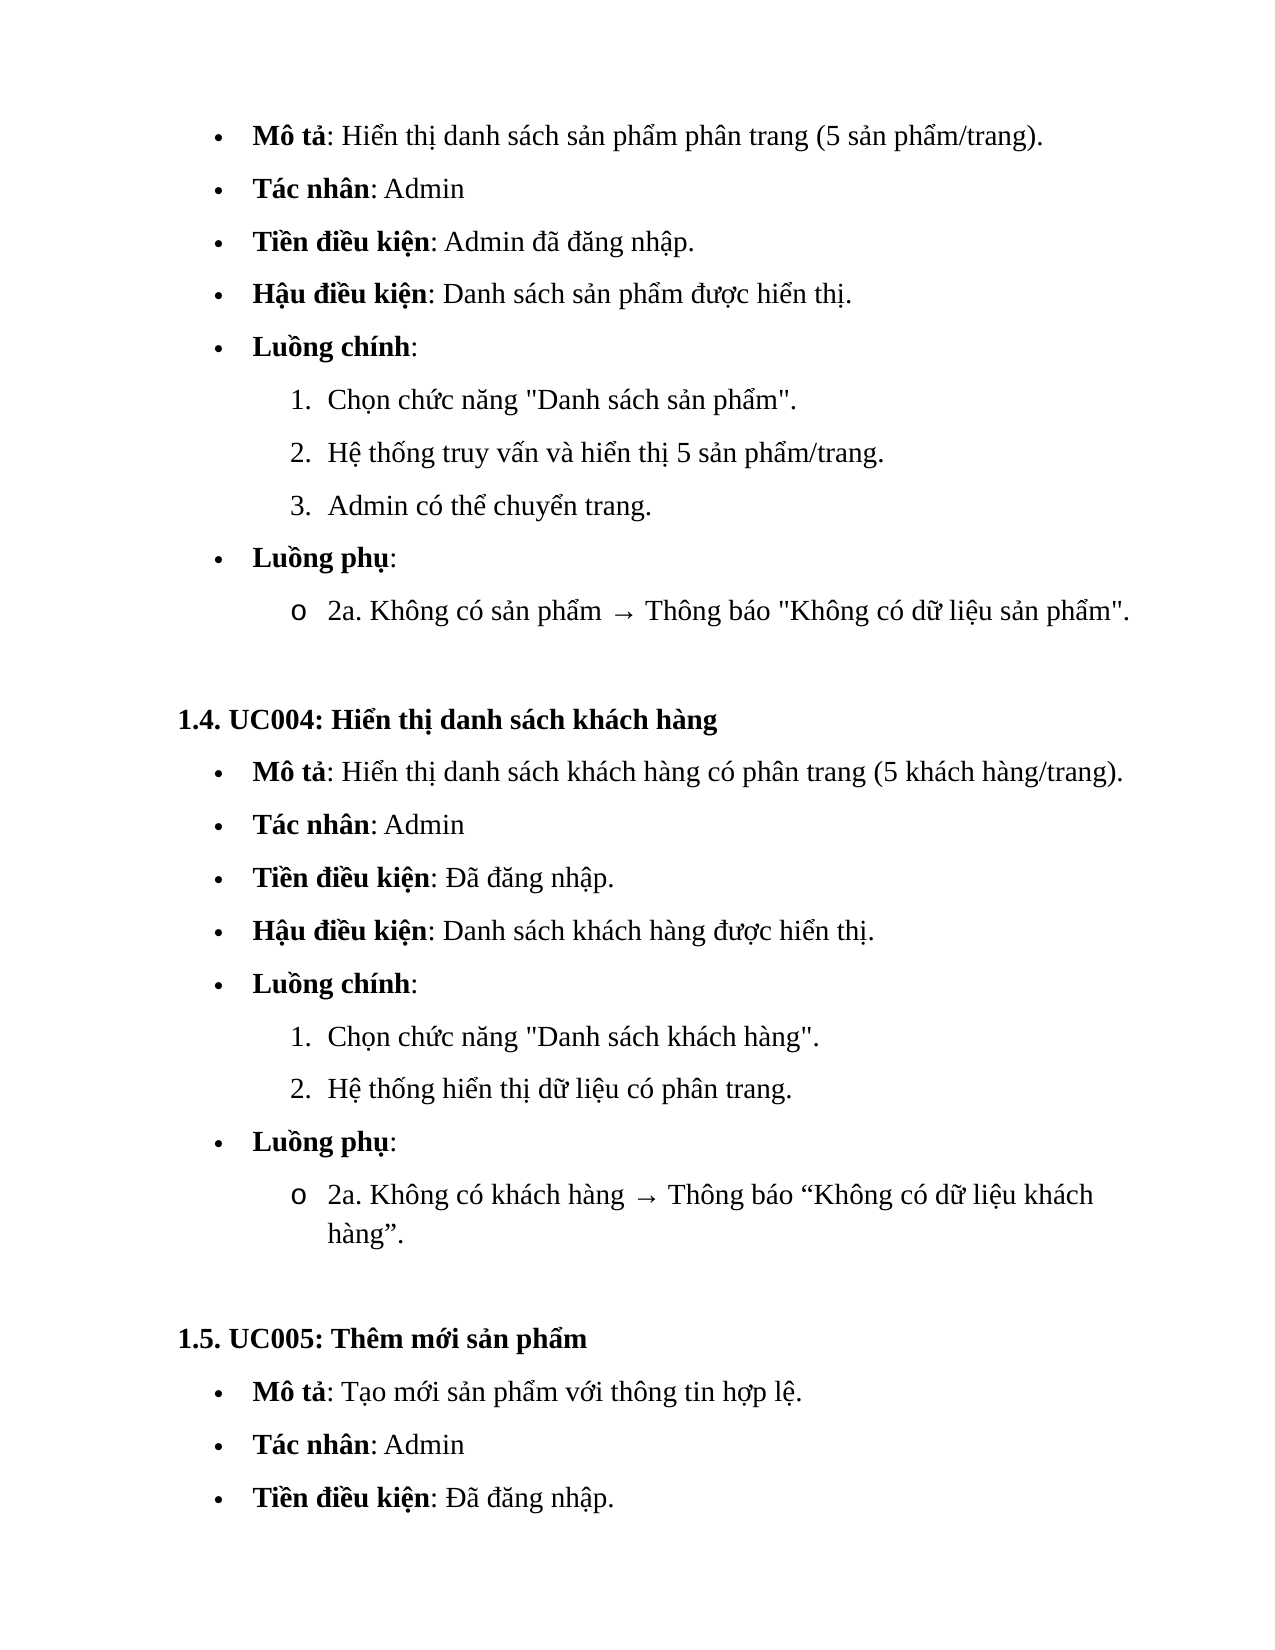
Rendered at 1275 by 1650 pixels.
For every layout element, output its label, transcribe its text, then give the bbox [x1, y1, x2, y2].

list Luồng phụ: [215, 541, 1157, 574]
list 2a. Không có sản phẩm → Thông báo "Không có dữ liệu sản phẩm". [290, 593, 1157, 629]
list Admin có thể chuyển trang. [290, 488, 1157, 521]
list Chọn chức năng "Danh sách sản phẩm". [290, 382, 1157, 416]
list Luồng chính: [215, 966, 1157, 999]
list Tác nhân: Admin [215, 171, 1157, 204]
list Mô tả: Tạo mới sản phẩm với thông tin hợp lệ. [215, 1374, 1157, 1408]
list Chọn chức năng "Danh sách khách hàng". [290, 1019, 1157, 1052]
list Hậu điều kiện: Danh sách sản phẩm được hiển thị. [215, 277, 1157, 310]
list Tiền điều kiện: Đã đăng nhập. [215, 1480, 1157, 1513]
text 1.5. UC005: Thêm mới sản phẩm [177, 1321, 1157, 1355]
list Mô tả: Hiển thị danh sách khách hàng có phân trang (5 khách hàng/trang). [215, 754, 1157, 788]
list Hệ thống truy vấn và hiển thị 5 sản phẩm/trang. [290, 435, 1157, 468]
list Tác nhân: Admin [215, 807, 1157, 841]
text 1.4. UC004: Hiển thị danh sách khách hàng [177, 702, 1157, 735]
list Luồng phụ: [215, 1124, 1157, 1158]
list Hệ thống hiển thị dữ liệu có phân trang. [290, 1071, 1157, 1105]
list Tác nhân: Admin [215, 1427, 1157, 1461]
list 2a. Không có khách hàng → Thông báo “Không có dữ liệu khách hàng”. [290, 1177, 1157, 1249]
list Mô tả: Hiển thị danh sách sản phẩm phân trang (5 sản phẩm/trang). [215, 118, 1157, 152]
list Tiền điều kiện: Đã đăng nhập. [215, 860, 1157, 894]
list Luồng chính: [215, 329, 1157, 363]
list Hậu điều kiện: Danh sách khách hàng được hiển thị. [215, 913, 1157, 947]
list Tiền điều kiện: Admin đã đăng nhập. [215, 224, 1157, 257]
